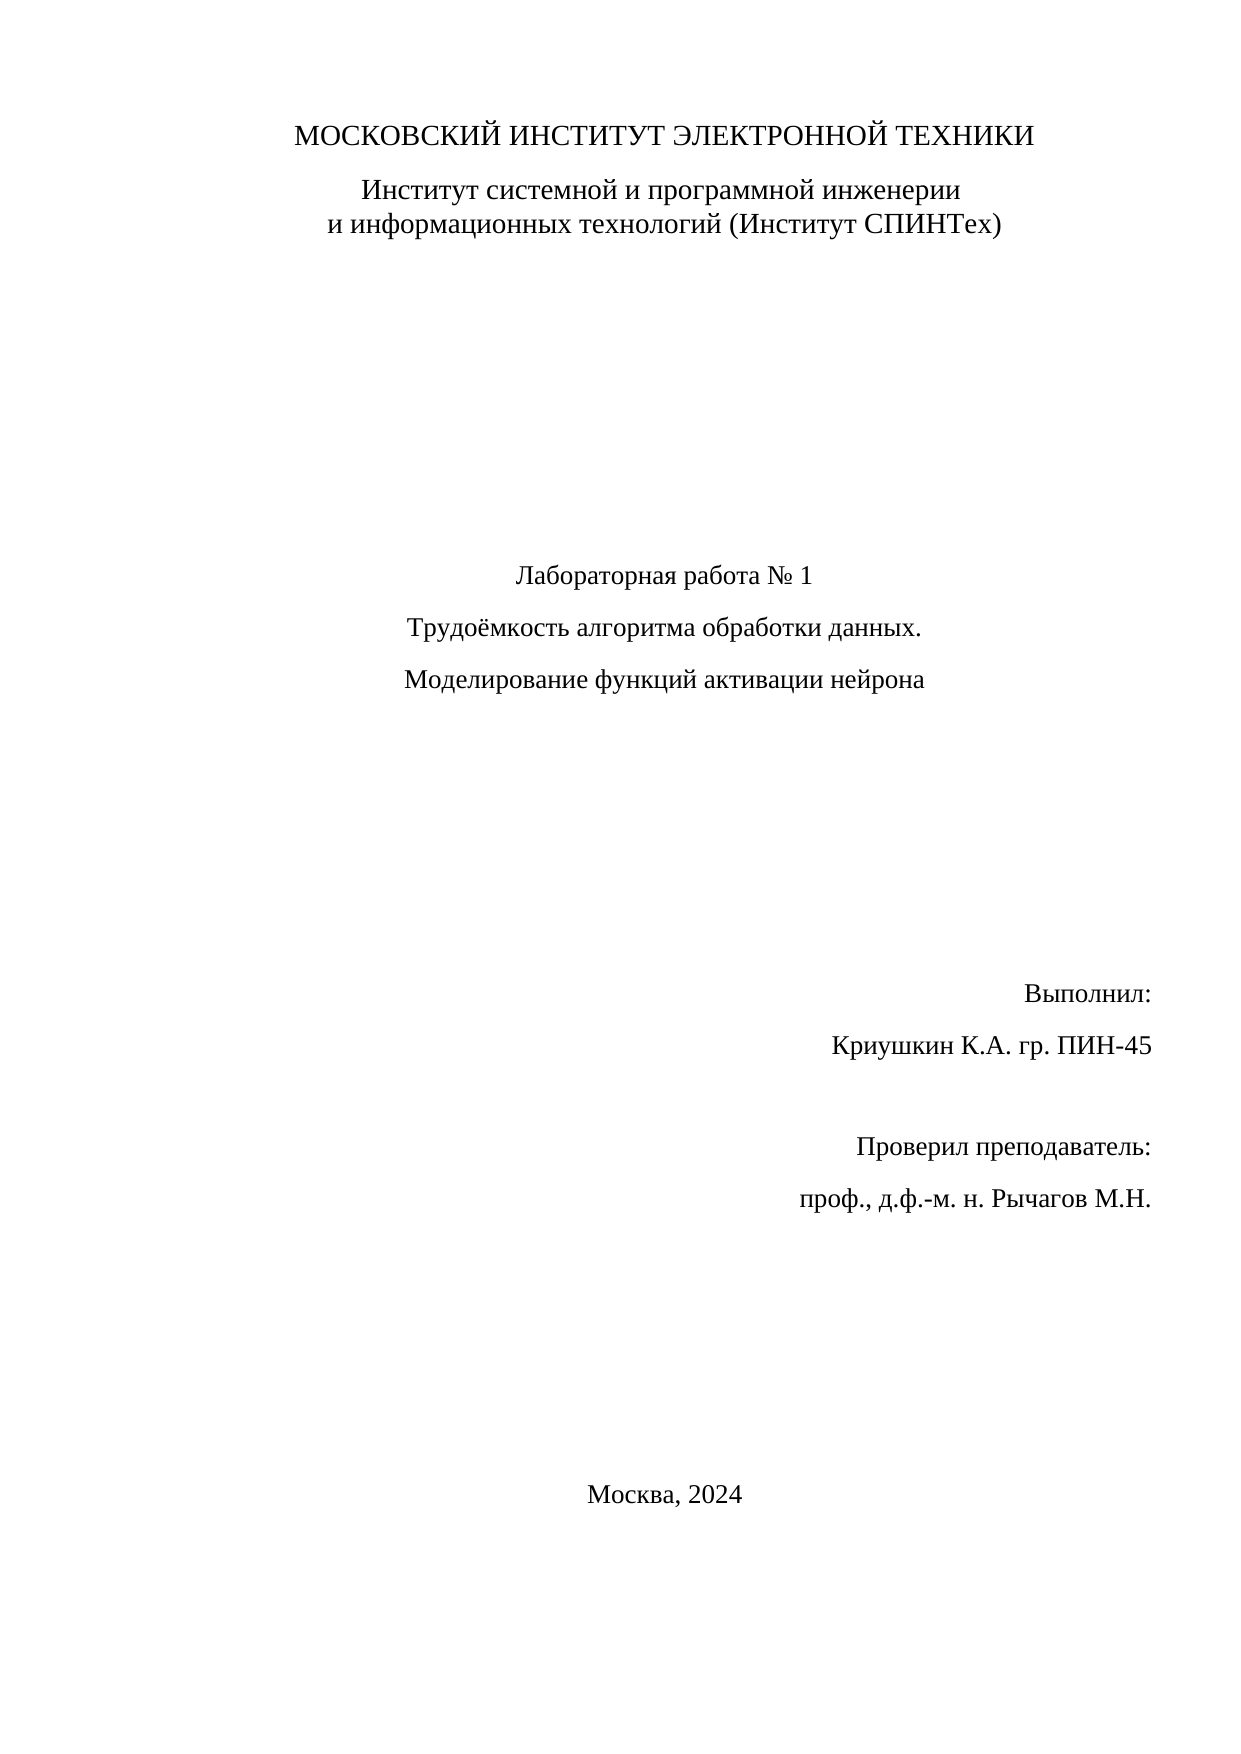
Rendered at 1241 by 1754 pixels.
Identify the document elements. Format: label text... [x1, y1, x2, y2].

text Москва, 2024 [177, 1478, 1152, 1509]
text МОСКОВСКИЙ ИНСТИТУТ ЭЛЕКТРОННОЙ ТЕХНИКИ [177, 118, 1152, 152]
text проф., д.ф.-м. н. Рычагов М.Н. [177, 1182, 1152, 1240]
text Проверил преподаватель: [177, 1130, 1152, 1162]
text Моделирование функций активации нейрона [177, 663, 1152, 694]
text Лабораторная работа № 1 [177, 559, 1152, 590]
text Выполнил: [177, 977, 1152, 1008]
text Криушкин К.А. гр. ПИН-45 [177, 1029, 1152, 1060]
text Трудоёмкость алгоритма обработки данных. [177, 611, 1152, 642]
text Институт системной и программной инженерии и информационных технологий (Институт СПИНТех) [177, 172, 1152, 239]
